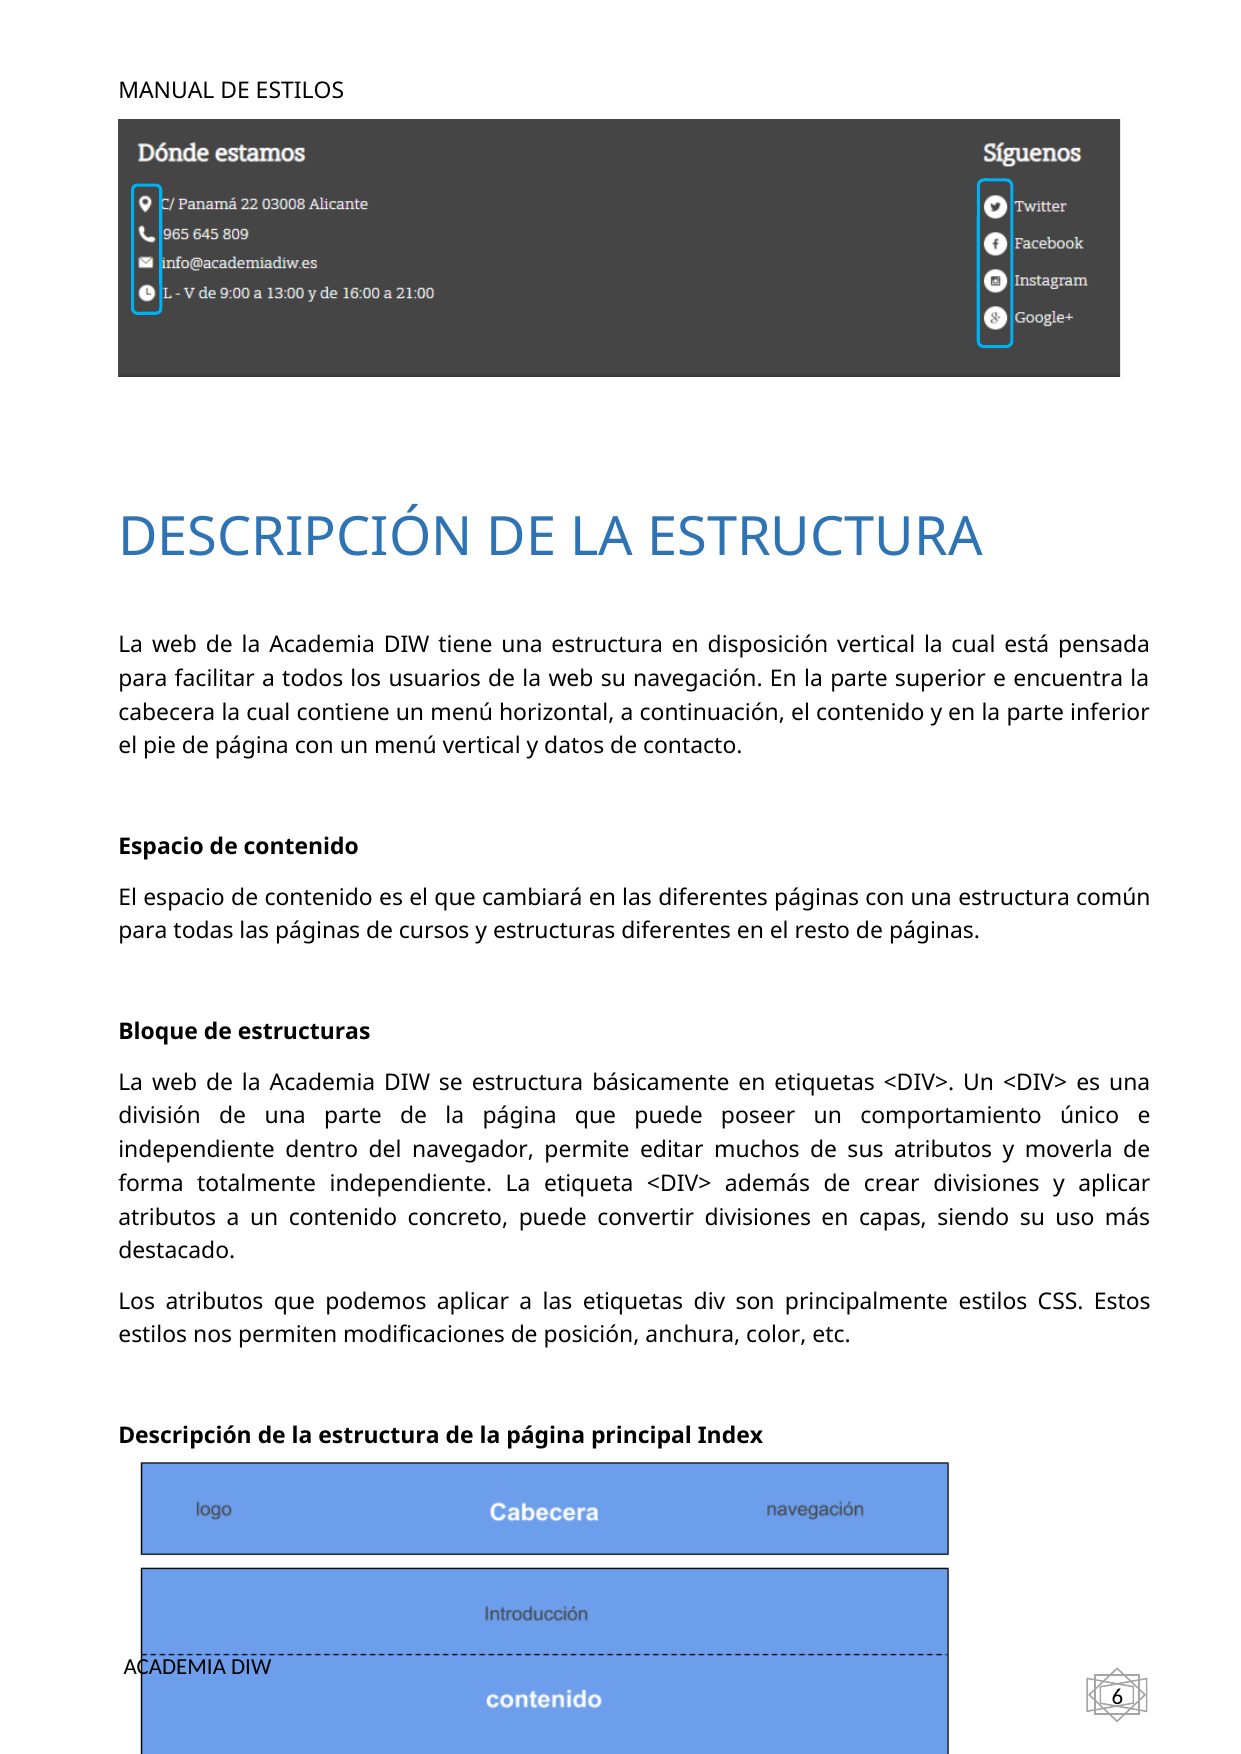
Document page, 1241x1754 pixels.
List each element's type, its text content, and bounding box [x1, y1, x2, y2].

text El espacio de contenido es el que cambiará en las diferentes páginas con una estructura común para todas las páginas de cursos y estructuras diferentes en el resto de páginas. [118, 880, 1152, 945]
subtitle DESCRIPCIÓN DE LA ESTRUCTURA [118, 498, 1152, 572]
text Los atributos que podemos aplicar a las etiquetas div son principalmente estilos CSS. Estos estilos nos permiten modificaciones de posición, anchura, color, etc. [118, 1284, 1152, 1349]
text Descripción de la estructura de la página principal Index [118, 1419, 1152, 1450]
text Bloque de estructuras [118, 1015, 1152, 1046]
picture [118, 119, 1121, 377]
picture [118, 1450, 975, 1754]
text La web de la Academia DIW tiene una estructura en disposición vertical la cual está pensada para facilitar a todos los usuarios de la web su navegación. En la parte superior e encuentra la cabecera la cual contiene un menú horizontal, a continuación, el contenido y en la parte inferior el pie de página con un menú vertical y datos de contacto. [118, 628, 1152, 760]
text Espacio de contenido [118, 830, 1152, 861]
text La web de la Academia DIW se estructura básicamente en etiquetas <DIV>. Un <DIV> es una división de una parte de la página que puede poseer un comportamiento único e independiente dentro del navegador, permite editar muchos de sus atributos y moverla de forma totalmente independiente. La etiqueta <DIV> además de crear divisiones y aplicar atributos a un contenido concreto, puede convertir divisiones en capas, siendo su uso más destacado. [118, 1065, 1152, 1265]
